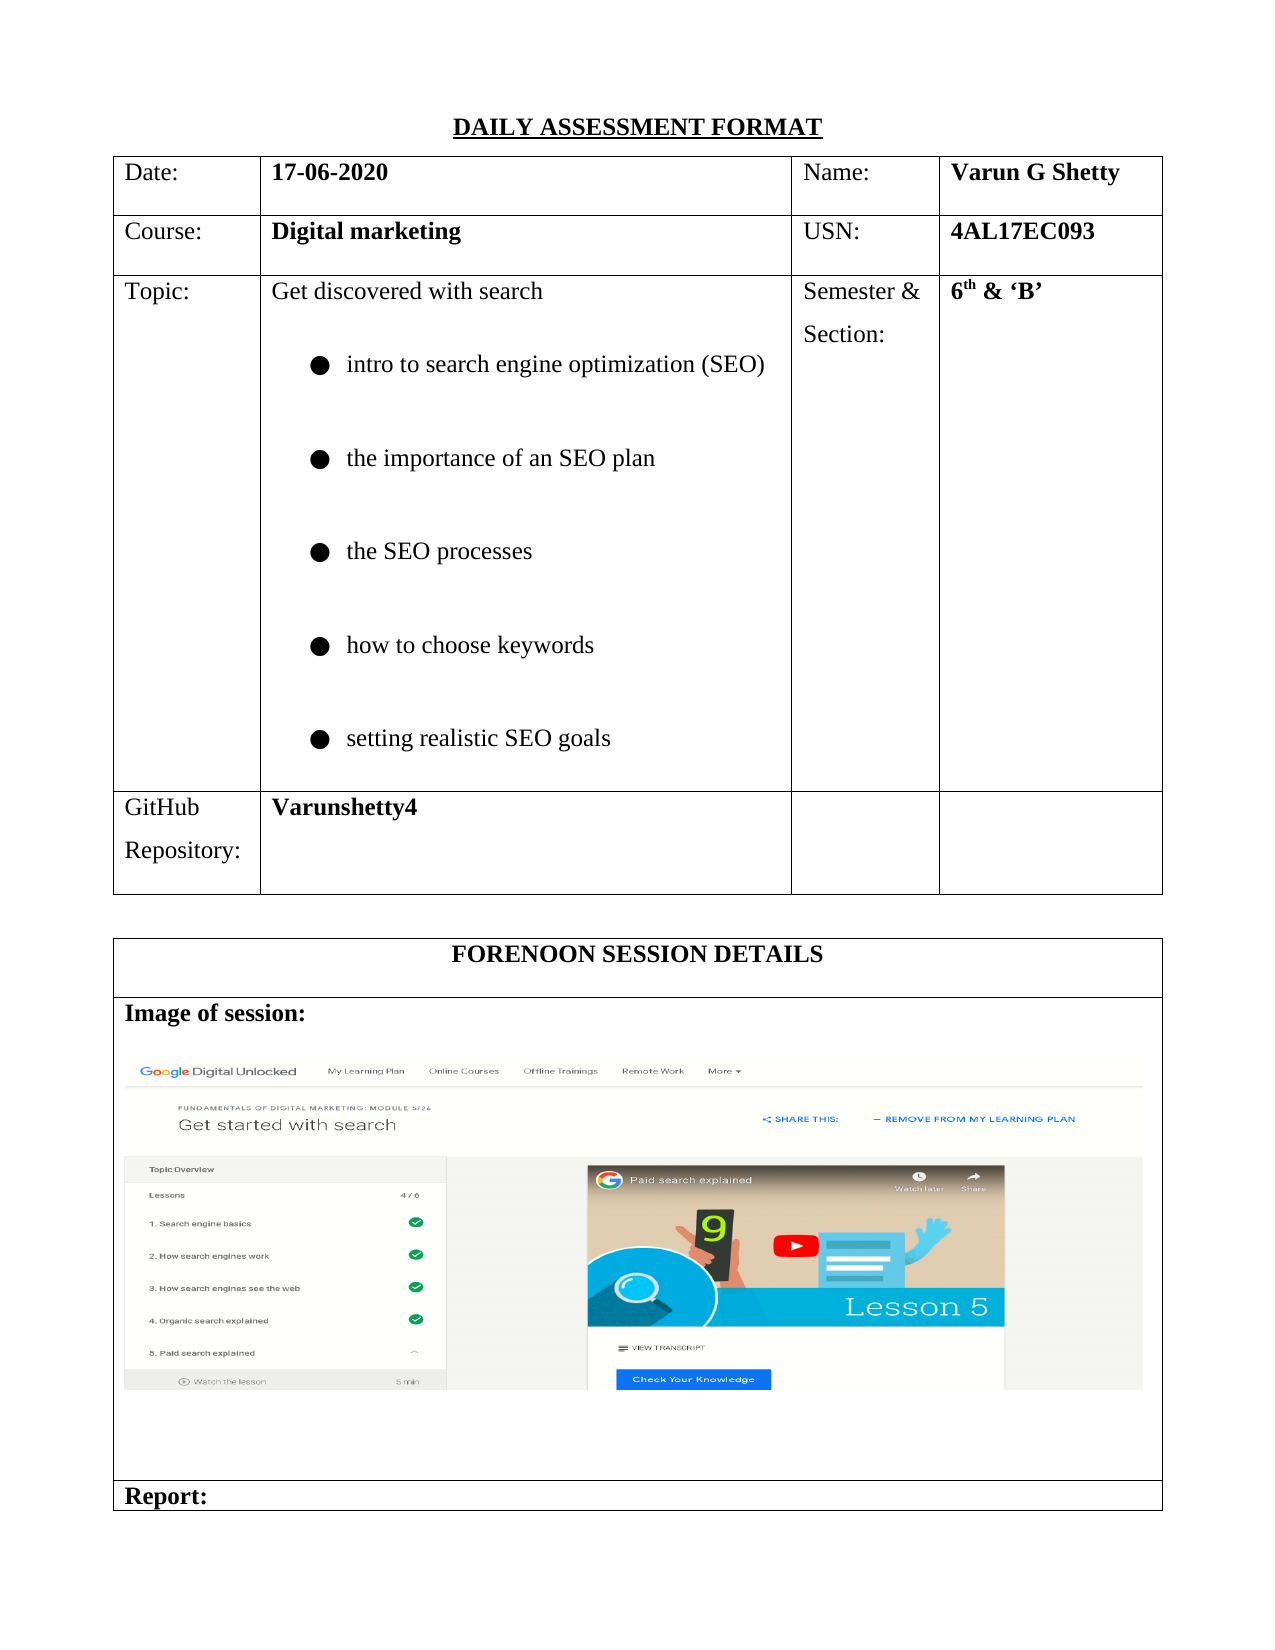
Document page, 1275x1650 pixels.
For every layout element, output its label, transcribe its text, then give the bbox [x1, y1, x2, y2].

table_cell 6th & ‘B’ [940, 276, 1162, 791]
picture [124, 1058, 1143, 1390]
table_cell [940, 792, 1162, 893]
table_cell [792, 792, 939, 893]
table_cell USN: [792, 216, 939, 275]
table_header Date: [114, 157, 260, 215]
table_header Name: [792, 157, 939, 215]
table_header Varun G Shetty [940, 157, 1162, 215]
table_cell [114, 1481, 1162, 1509]
table_header 17-06-2020 [261, 157, 791, 215]
table_cell Get discovered with search intro to search engine optimization (SEO) the importance of an SEO plan the SEO processes how to choose keywords setting realistic SEO goals [261, 276, 791, 791]
table_cell Semester & Section: [792, 276, 939, 791]
table_cell Digital marketing [261, 216, 791, 275]
table_cell Varunshetty4 [261, 792, 791, 893]
table_cell Image of session: [114, 998, 1162, 1480]
table_cell 4AL17EC093 [940, 216, 1162, 275]
text DAILY ASSESSMENT FORMAT [112, 112, 1162, 141]
table_cell GitHub Repository: [114, 792, 260, 893]
table_header FORENOON SESSION DETAILS [114, 939, 1162, 997]
table_cell Topic: [114, 276, 260, 791]
table_cell Course: [114, 216, 260, 275]
